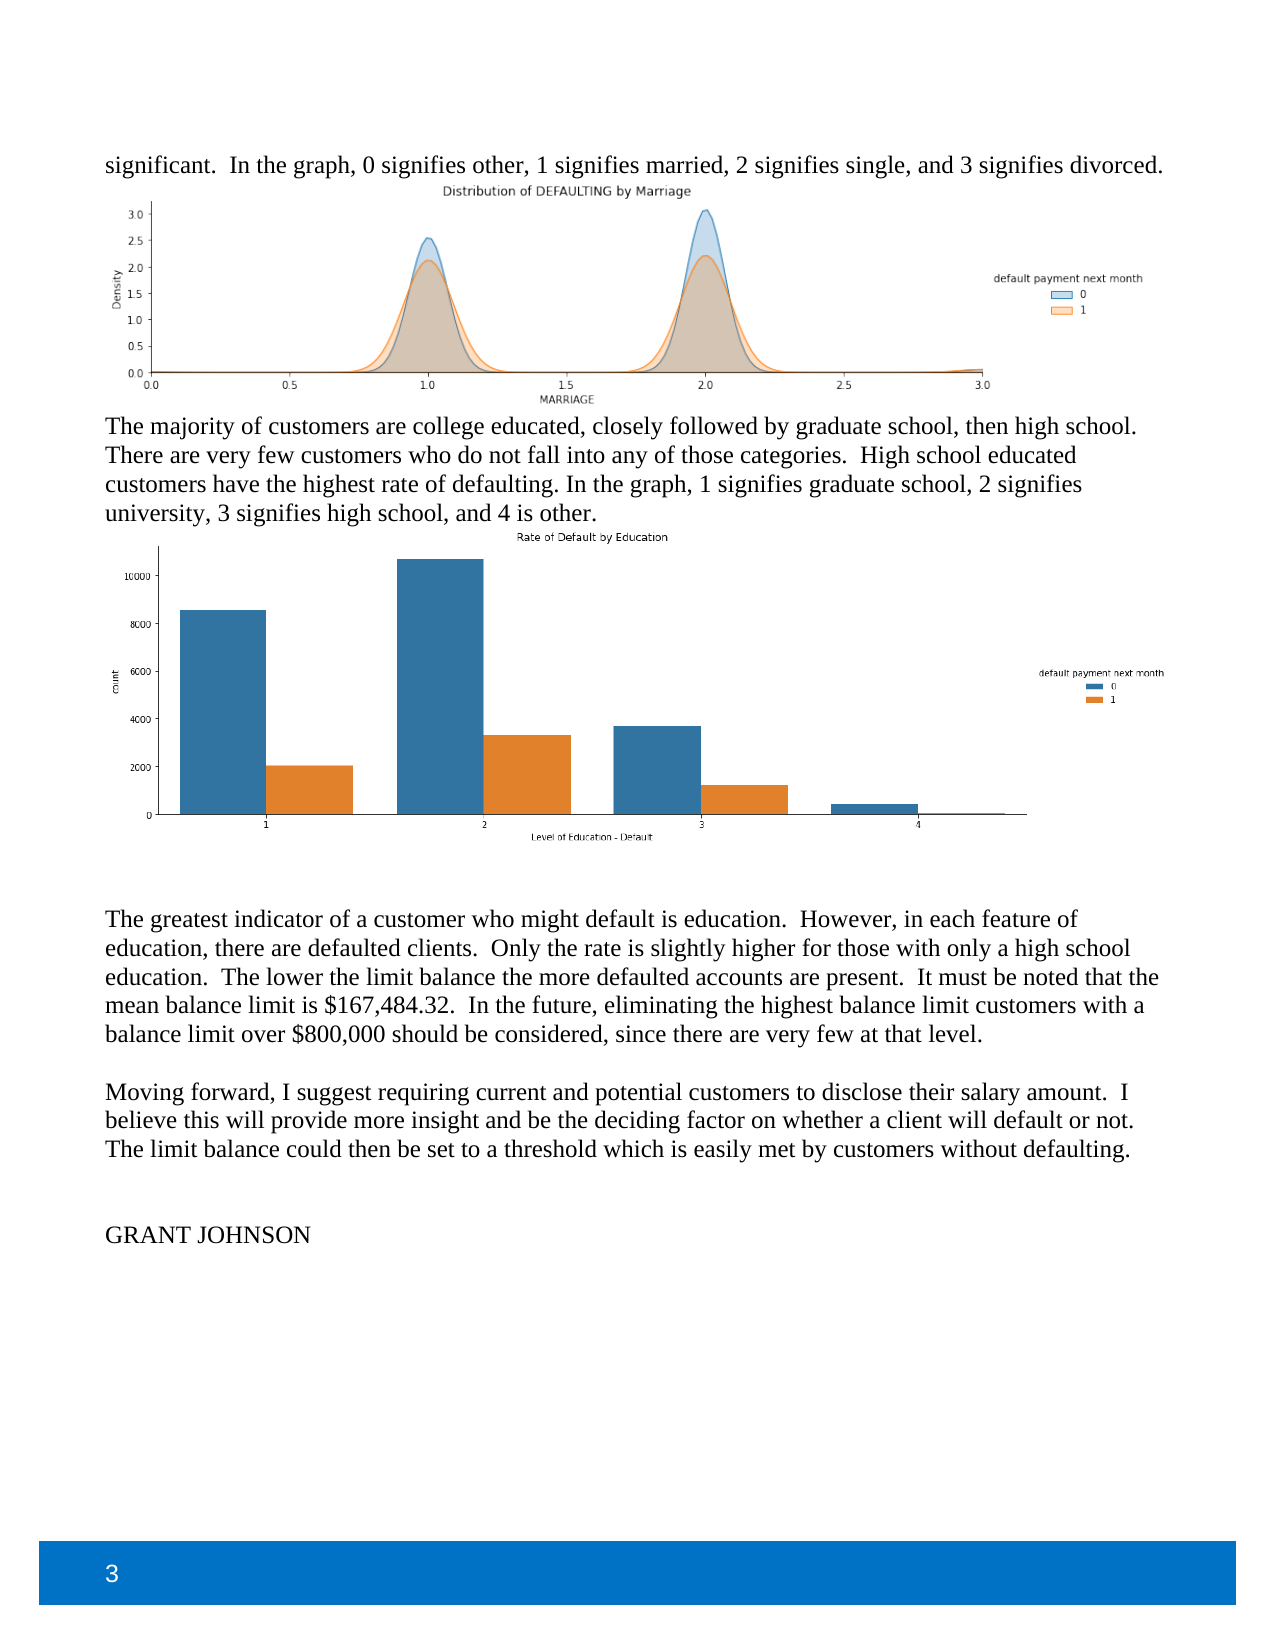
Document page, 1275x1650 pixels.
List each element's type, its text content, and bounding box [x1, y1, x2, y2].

text GRANT JOHNSON [105, 1221, 1170, 1249]
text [105, 150, 1170, 411]
text Moving forward, I suggest requiring current and potential customers to disclose their salary amount. I believe this will provide more insight and be the deciding factor on whether a client will default or not. The limit balance could then be set to a threshold which is easily met by customers without defaulting. [105, 1077, 1170, 1163]
text The majority of customers are college educated, closely followed by graduate school, then high school. There are very few customers who do not fall into any of those categories. High school educated customers have the highest rate of defaulting. In the graph, 1 signifies graduate school, 2 signifies university, 3 signifies high school, and 4 is other. [105, 411, 1170, 526]
picture [105, 178, 1152, 412]
picture [105, 526, 1170, 847]
text The greatest indicator of a customer who might default is education. However, in each feature of education, there are defaulted clients. Only the rate is slightly higher for those with only a high school education. The lower the limit balance the more defaulted accounts are present. It must be noted that the mean balance limit is $167,484.32. In the future, eliminating the highest balance limit customers with a balance limit over $800,000 should be considered, since there are very few at that level. [105, 904, 1170, 1048]
